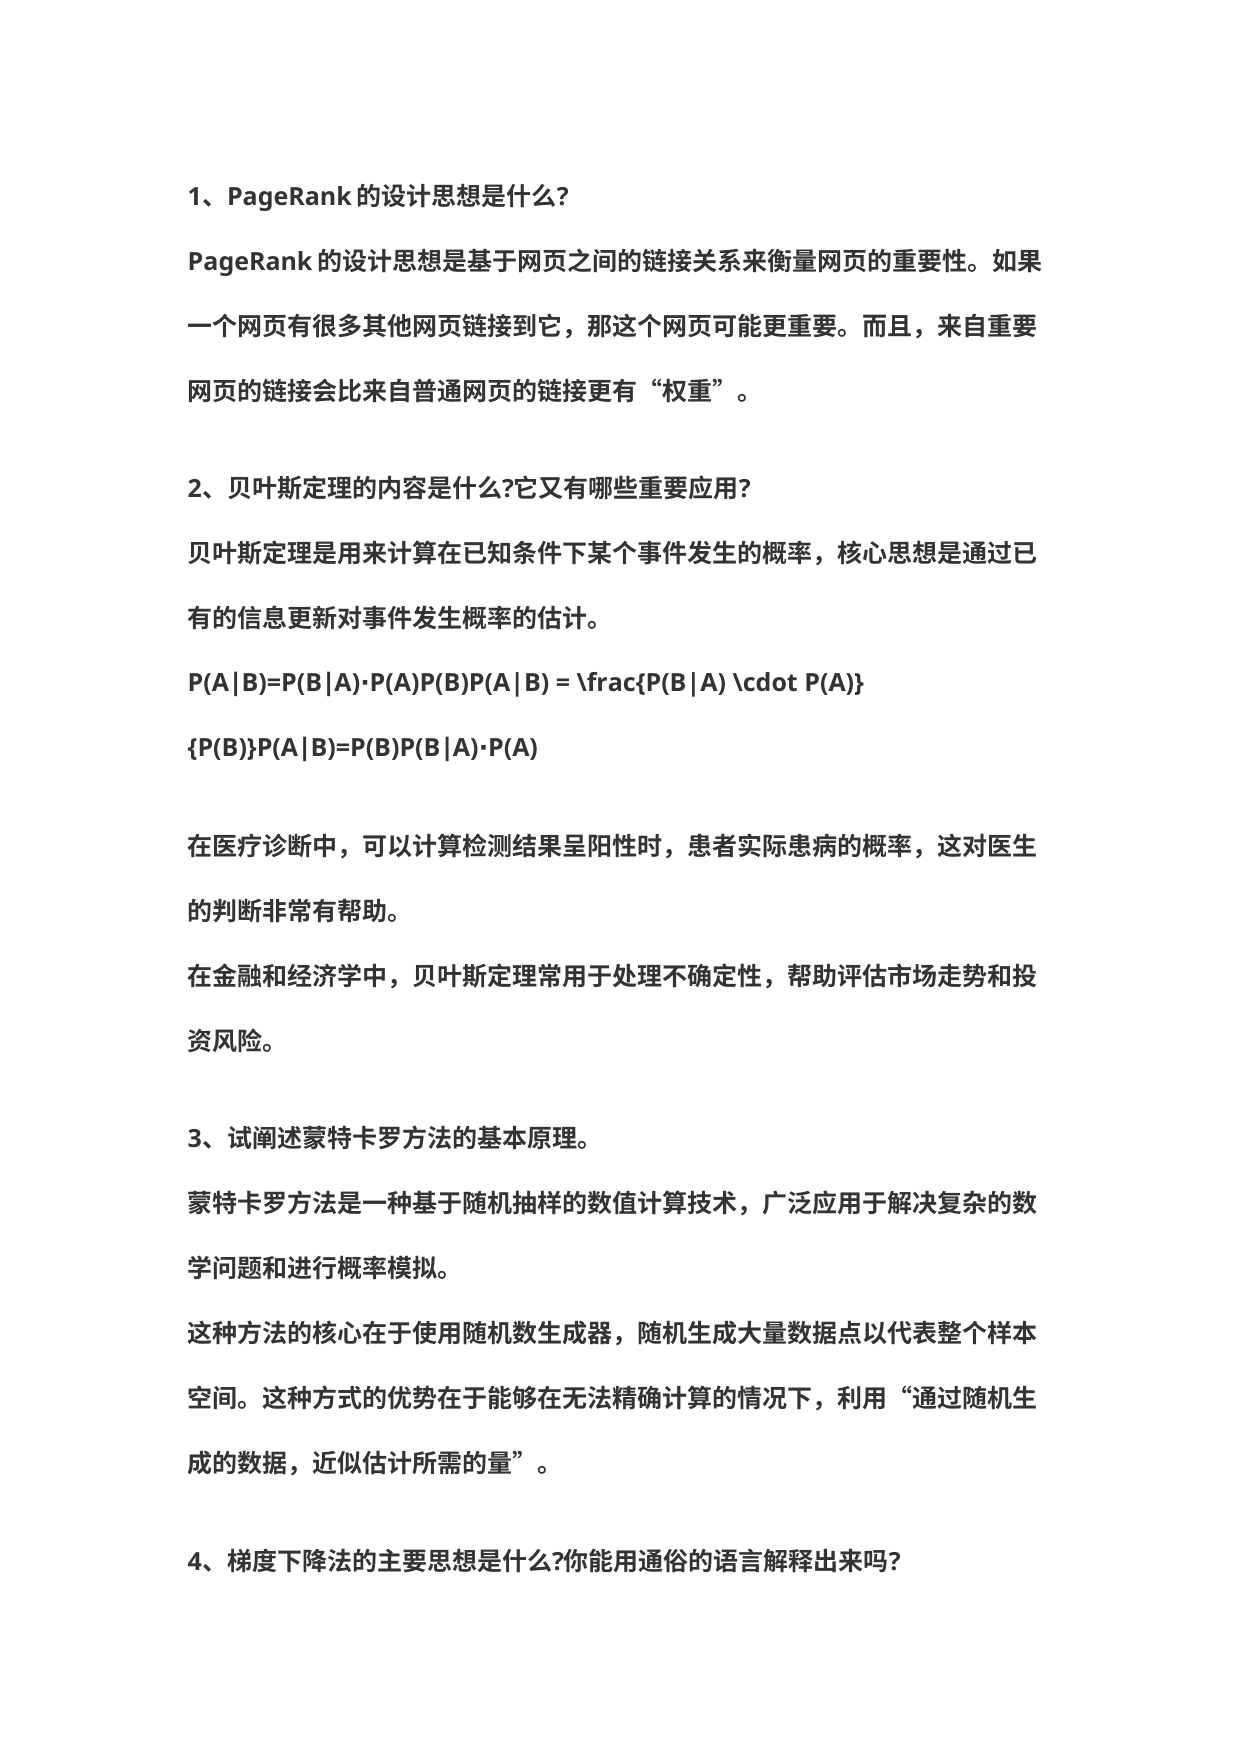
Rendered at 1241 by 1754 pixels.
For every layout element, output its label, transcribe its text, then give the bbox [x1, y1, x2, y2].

text 在金融和经济学中，贝叶斯定理常用于处理不确定性，帮助评估市场走势和投资风险。 [187, 942, 1053, 1072]
text 这种方法的核心在于使用随机数生成器，随机生成大量数据点以代表整个样本空间。这种方式的优势在于能够在无法精确计算的情况下，利用“通过随机生成的数据，近似估计所需的量”。 [187, 1299, 1053, 1494]
text 2、贝叶斯定理的内容是什么?它又有哪些重要应用? [187, 454, 1053, 519]
text PageRank的设计思想是基于网页之间的链接关系来衡量网页的重要性。如果一个网页有很多其他网页链接到它，那这个网页可能更重要。而且，来自重要网页的链接会比来自普通网页的链接更有“权重”。 [187, 227, 1053, 422]
text 3、试阐述蒙特卡罗方法的基本原理。 [187, 1104, 1053, 1169]
text 贝叶斯定理是用来计算在已知条件下某个事件发生的概率，核心思想是通过已有的信息更新对事件发生概率的估计。 [187, 519, 1053, 649]
list PageRank的设计思想是什么? [187, 162, 1053, 227]
text P(A∣B)=P(B∣A)⋅P(A)P(B)P(A|B) = \frac{P(B|A) \cdot P(A)}{P(B)}P(A∣B)=P(B)P(B∣A)⋅P(A) [187, 649, 1053, 779]
text 在医疗诊断中，可以计算检测结果呈阳性时，患者实际患病的概率，这对医生的判断非常有帮助。 [187, 812, 1053, 942]
text 蒙特卡罗方法是一种基于随机抽样的数值计算技术，广泛应用于解决复杂的数学问题和进行概率模拟。 [187, 1169, 1053, 1299]
list 梯度下降法的主要思想是什么?你能用通俗的语言解释出来吗? [187, 1527, 1053, 1592]
